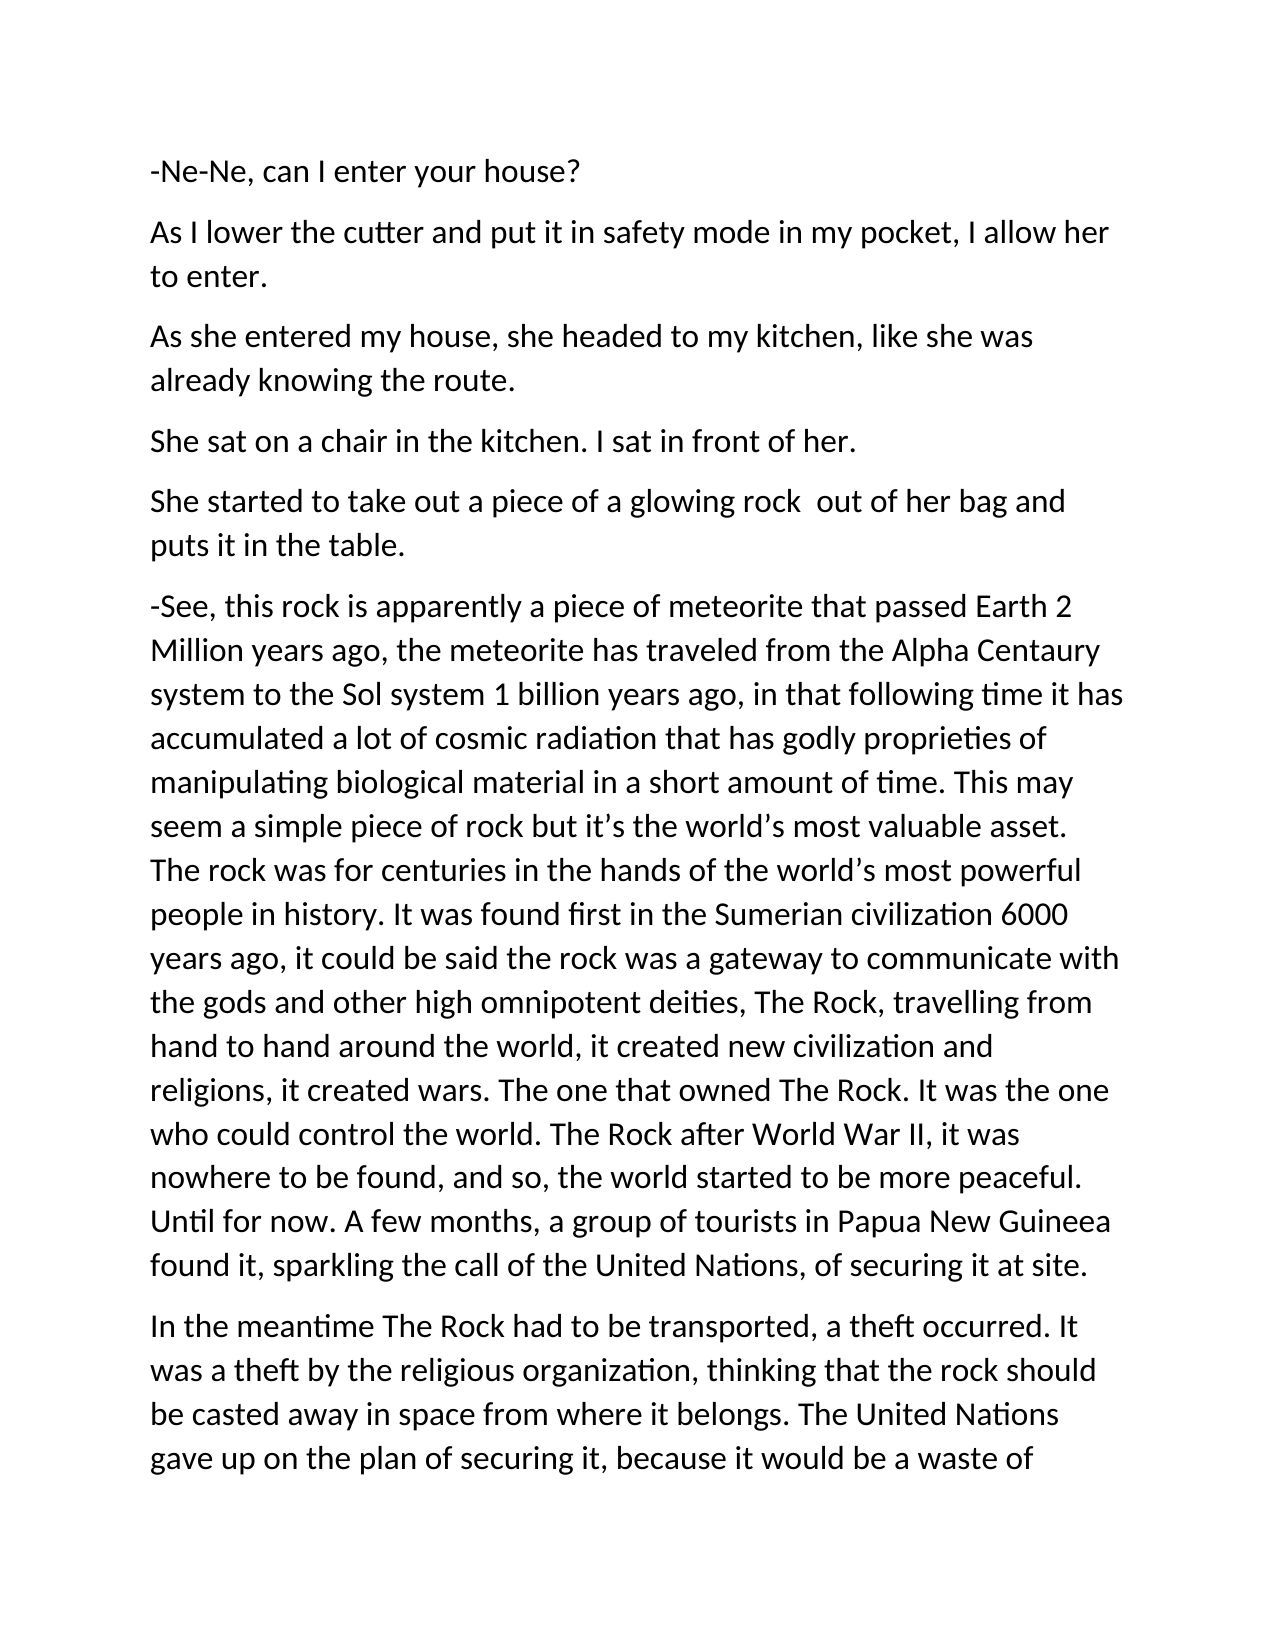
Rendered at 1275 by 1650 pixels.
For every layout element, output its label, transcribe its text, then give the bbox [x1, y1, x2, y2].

text As I lower the cutter and put it in safety mode in my pocket, I allow her to enter. [150, 211, 1125, 295]
text -Ne-Ne, can I enter your house? [150, 150, 1125, 191]
text She started to take out a piece of a glowing rock out of her bag and puts it in the table. [150, 480, 1125, 565]
text As she entered my house, she headed to my kitchen, like she was already knowing the route. [150, 315, 1125, 400]
text She sat on a chair in the kitchen. I sat in front of her. [150, 420, 1125, 461]
text -See, this rock is apparently a piece of meteorite that passed Earth 2 Million years ago, the meteorite has traveled from the Alpha Centaury system to the Sol system 1 billion years ago, in that following time it has accumulated a lot of cosmic radiation that has godly proprieties of manipulating biological material in a short amount of time. This may seem a simple piece of rock but it’s the world’s most valuable asset. The rock was for centuries in the hands of the world’s most powerful people in history. It was found first in the Sumerian civilization 6000 years ago, it could be said the rock was a gateway to communicate with the gods and other high omnipotent deities, The Rock, travelling from hand to hand around the world, it created new civilization and religions, it created wars. The one that owned The Rock. It was the one who could control the world. The Rock after World War II, it was nowhere to be found, and so, the world started to be more peaceful. Until for now. A few months, a group of tourists in Papua New Guineea found it, sparkling the call of the United Nations, of securing it at site. [150, 585, 1125, 1285]
